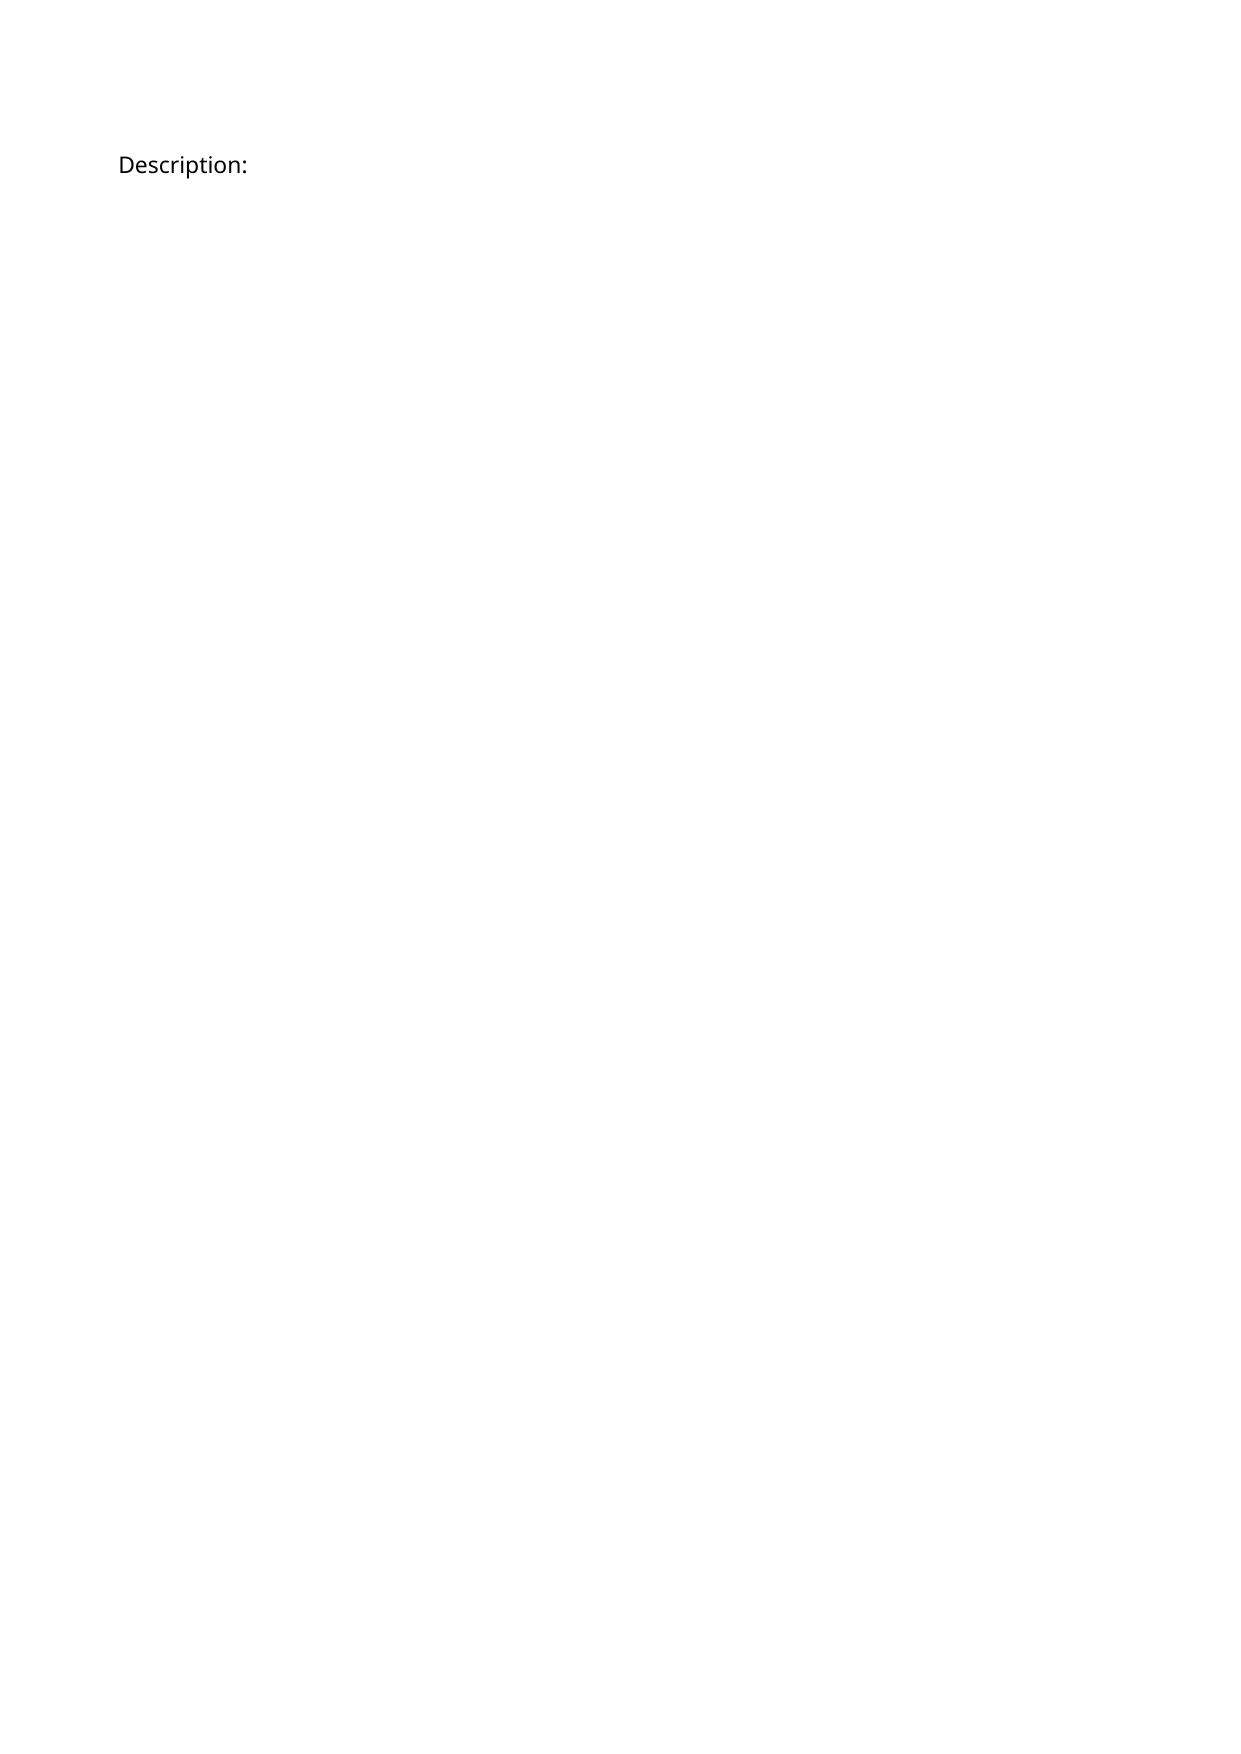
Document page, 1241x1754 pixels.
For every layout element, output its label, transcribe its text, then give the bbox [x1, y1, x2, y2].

text Description: [118, 149, 1122, 181]
